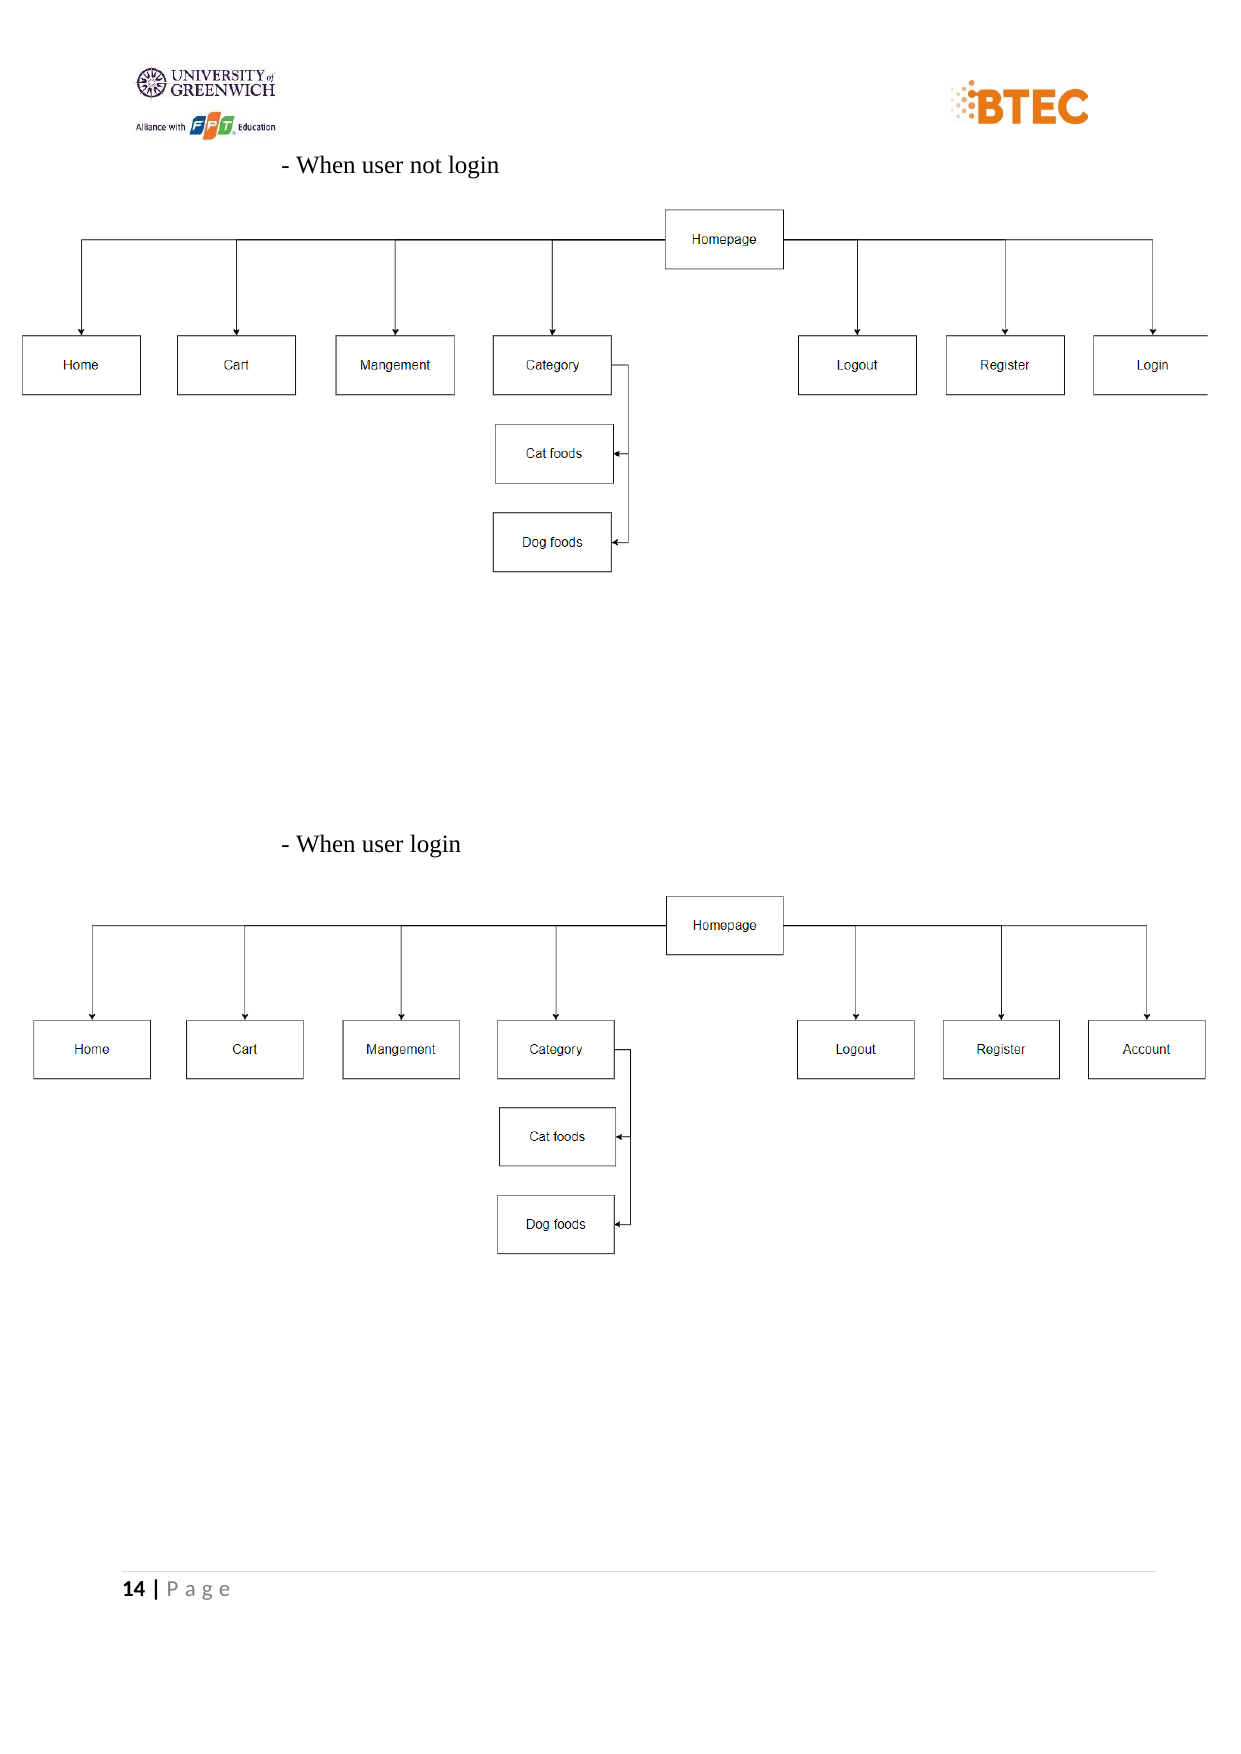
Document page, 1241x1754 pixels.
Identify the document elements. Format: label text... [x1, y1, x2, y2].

picture [951, 80, 1088, 124]
text - When user login [281, 829, 1156, 858]
picture [18, 203, 1208, 589]
picture [130, 61, 282, 141]
picture [28, 883, 1222, 1267]
text - When user not login [122, 150, 1156, 179]
